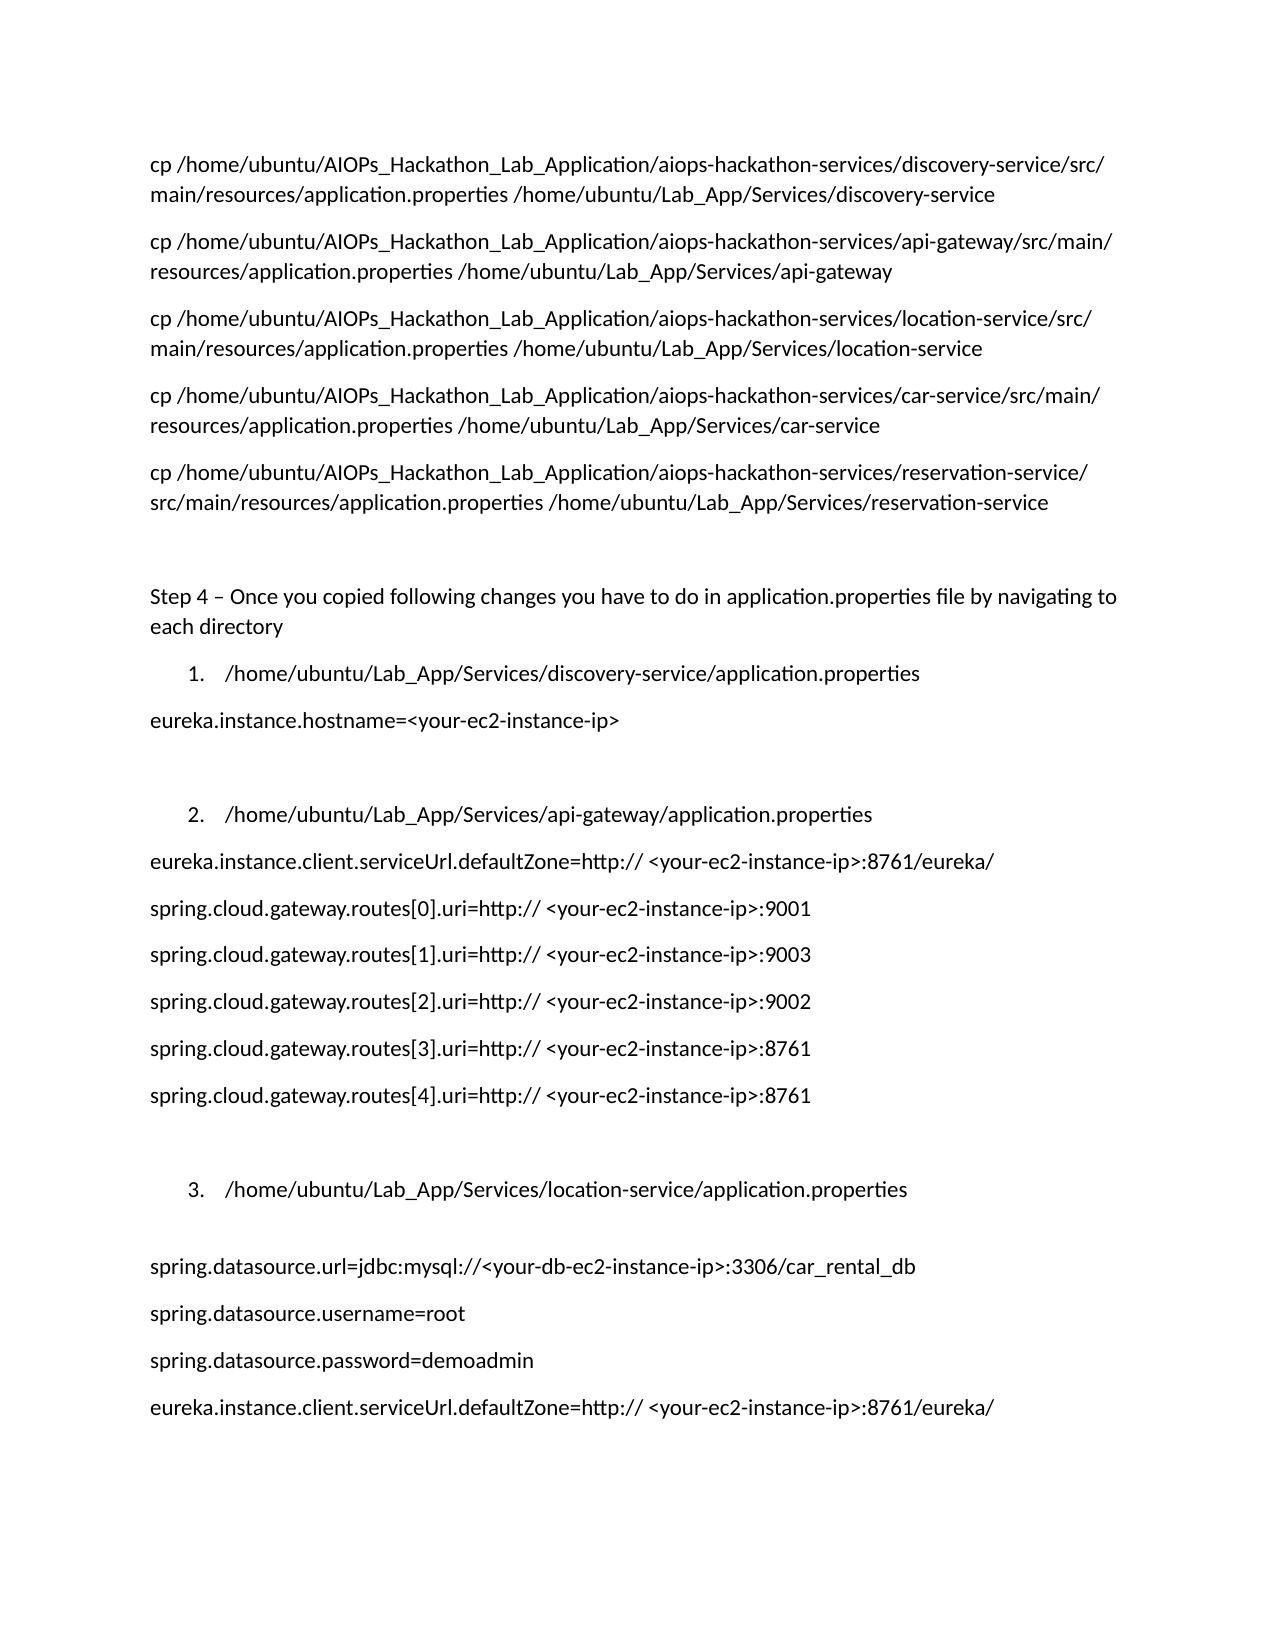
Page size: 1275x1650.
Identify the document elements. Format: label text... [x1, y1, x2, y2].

text Step 4 – Once you copied following changes you have to do in application.properties file by navigating to each directory [150, 582, 1125, 641]
text spring.cloud.gateway.routes[3].uri=http:// <your-ec2-instance-ip>:8761 [150, 1034, 1125, 1062]
text eureka.instance.client.serviceUrl.defaultZone=http:// <your-ec2-instance-ip>:8761/eureka/ [150, 847, 1125, 875]
list /home/ubuntu/Lab_App/Services/api-gateway/application.properties [187, 800, 1125, 828]
list /home/ubuntu/Lab_App/Services/discovery-service/application.properties [187, 659, 1125, 687]
text spring.datasource.password=demoadmin [150, 1346, 1125, 1374]
text spring.cloud.gateway.routes[2].uri=http:// <your-ec2-instance-ip>:9002 [150, 987, 1125, 1016]
text cp /home/ubuntu/AIOPs_Hackathon_Lab_Application/aiops-hackathon-services/car-service/src/main/resources/application.properties /home/ubuntu/Lab_App/Services/car-service [150, 381, 1125, 439]
list /home/ubuntu/Lab_App/Services/location-service/application.properties [187, 1175, 1125, 1203]
text spring.datasource.url=jdbc:mysql://<your-db-ec2-instance-ip>:3306/car_rental_db [150, 1252, 1125, 1280]
text spring.cloud.gateway.routes[1].uri=http:// <your-ec2-instance-ip>:9003 [150, 941, 1125, 969]
text eureka.instance.client.serviceUrl.defaultZone=http:// <your-ec2-instance-ip>:8761/eureka/ [150, 1393, 1125, 1421]
text cp /home/ubuntu/AIOPs_Hackathon_Lab_Application/aiops-hackathon-services/reservation-service/src/main/resources/application.properties /home/ubuntu/Lab_App/Services/reservation-service [150, 458, 1125, 517]
text cp /home/ubuntu/AIOPs_Hackathon_Lab_Application/aiops-hackathon-services/api-gateway/src/main/resources/application.properties /home/ubuntu/Lab_App/Services/api-gateway [150, 227, 1125, 285]
text cp /home/ubuntu/AIOPs_Hackathon_Lab_Application/aiops-hackathon-services/discovery-service/src/main/resources/application.properties /home/ubuntu/Lab_App/Services/discovery-service [150, 150, 1125, 208]
text eureka.instance.hostname=<your-ec2-instance-ip> [150, 706, 1125, 734]
text spring.datasource.username=root [150, 1299, 1125, 1327]
text spring.cloud.gateway.routes[0].uri=http:// <your-ec2-instance-ip>:9001 [150, 894, 1125, 922]
text spring.cloud.gateway.routes[4].uri=http:// <your-ec2-instance-ip>:8761 [150, 1081, 1125, 1109]
text cp /home/ubuntu/AIOPs_Hackathon_Lab_Application/aiops-hackathon-services/location-service/src/main/resources/application.properties /home/ubuntu/Lab_App/Services/location-service [150, 304, 1125, 362]
